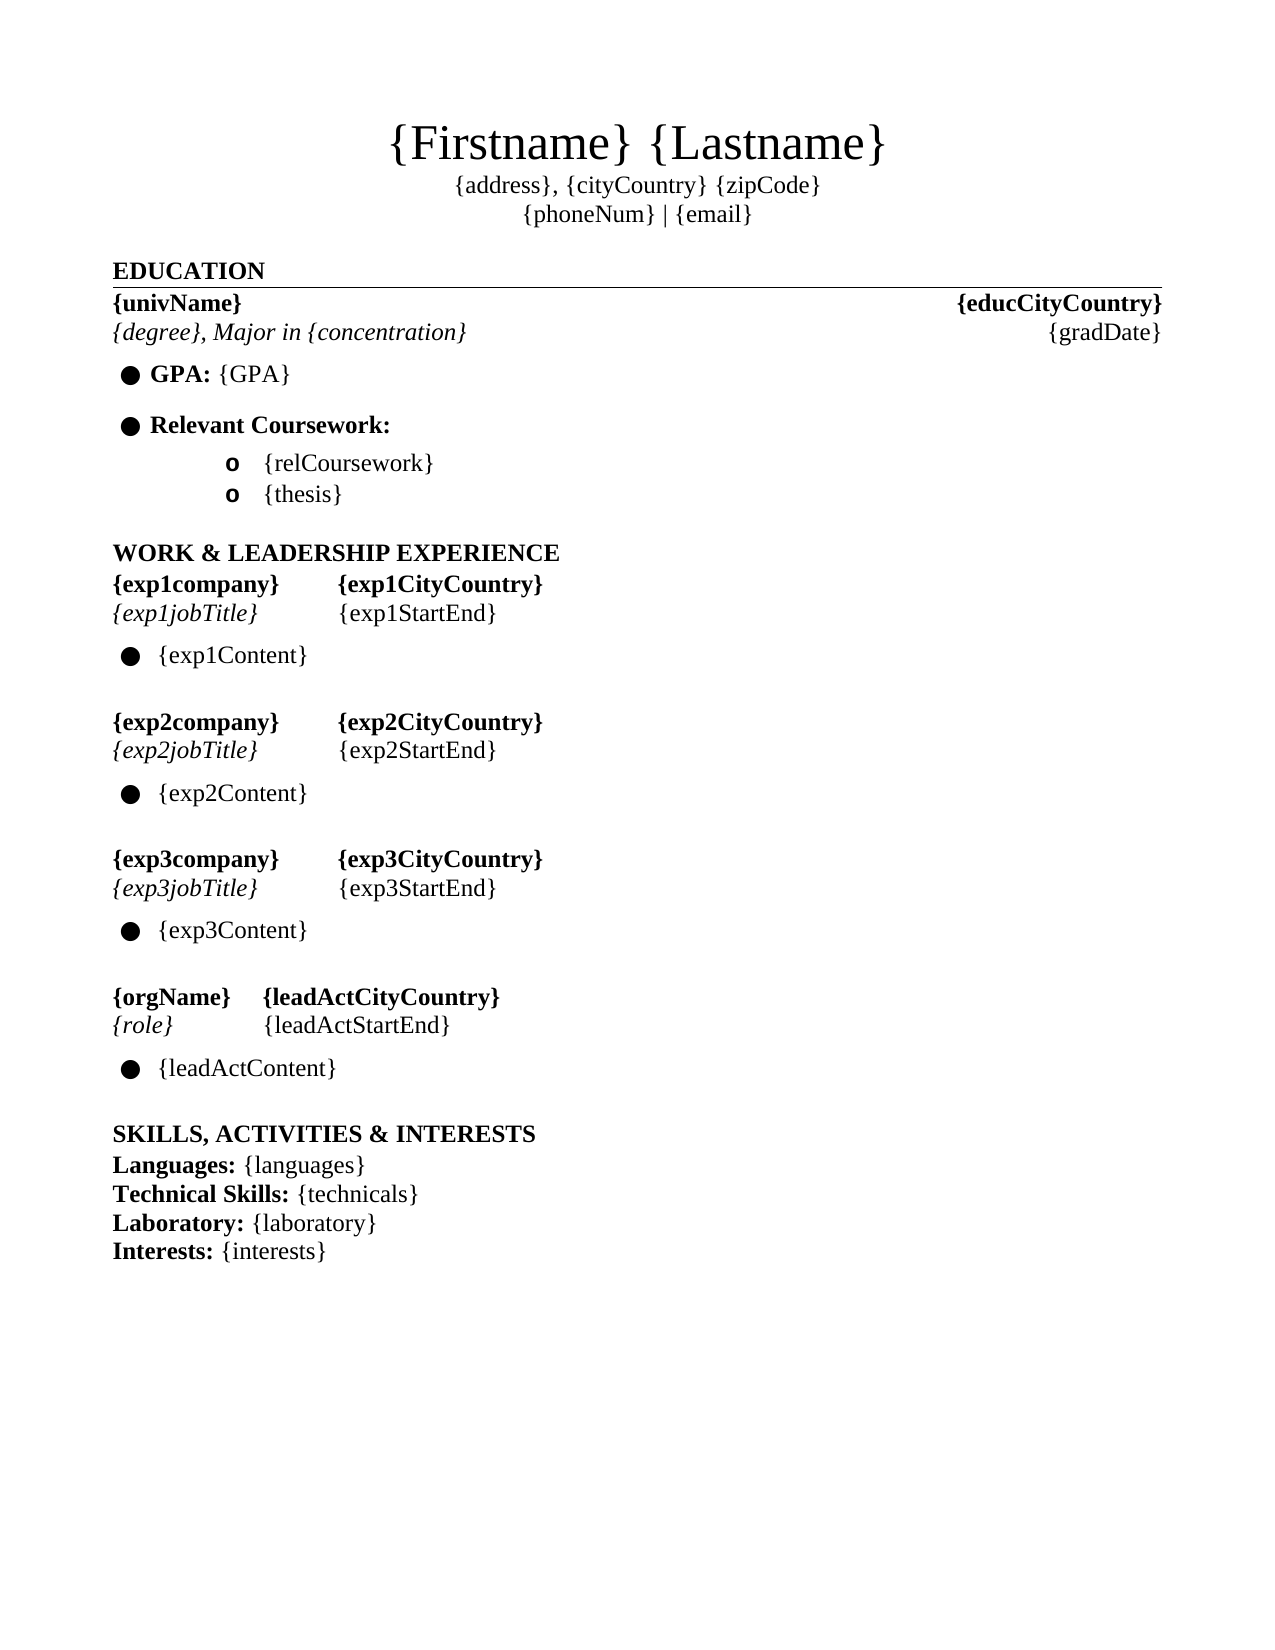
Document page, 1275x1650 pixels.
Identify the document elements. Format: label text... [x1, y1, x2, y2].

text {exp3company} {exp3CityCountry} [112, 844, 1162, 873]
text Technical Skills: {technicals} [112, 1179, 1162, 1208]
text {orgName} {leadActCityCountry} [112, 982, 1162, 1011]
text {exp1jobTitle} {exp1StartEnd} [112, 598, 1162, 627]
text {degree}, Major in {concentration} {gradDate} [112, 317, 1162, 346]
text {Firstname} {Lastname} [112, 112, 1162, 170]
list Relevant Coursework: [119, 397, 1162, 448]
text {exp1company} {exp1CityCountry} [112, 569, 1162, 598]
list GPA: {GPA} [119, 346, 1162, 397]
text Languages: {languages} [112, 1150, 1162, 1179]
list {exp1Content} [119, 627, 1162, 678]
text SKILLS, ACTIVITIES & INTERESTS [112, 1119, 1162, 1150]
text Interests: {interests} [112, 1236, 1162, 1265]
list {thesis} [225, 479, 1162, 510]
text {role} {leadActStartEnd} [112, 1011, 1162, 1039]
list {exp2Content} [119, 764, 1162, 816]
list {exp3Content} [119, 902, 1162, 953]
text WORK & LEADERSHIP EXPERIENCE [112, 538, 1162, 569]
list {relCoursework} [225, 448, 1162, 479]
text {exp3jobTitle} {exp3StartEnd} [112, 873, 1162, 902]
text Laboratory: {laboratory} [112, 1208, 1162, 1236]
text {address}, {cityCountry} {zipCode} [112, 170, 1162, 199]
list {leadActContent} [119, 1039, 1162, 1091]
text {exp2jobTitle} {exp2StartEnd} [112, 736, 1162, 764]
text {phoneNum} | {email} [112, 199, 1162, 227]
text {univName} {educCityCountry} [112, 288, 1162, 317]
text {exp2company} {exp2CityCountry} [112, 707, 1162, 736]
text EDUCATION [112, 256, 1162, 288]
